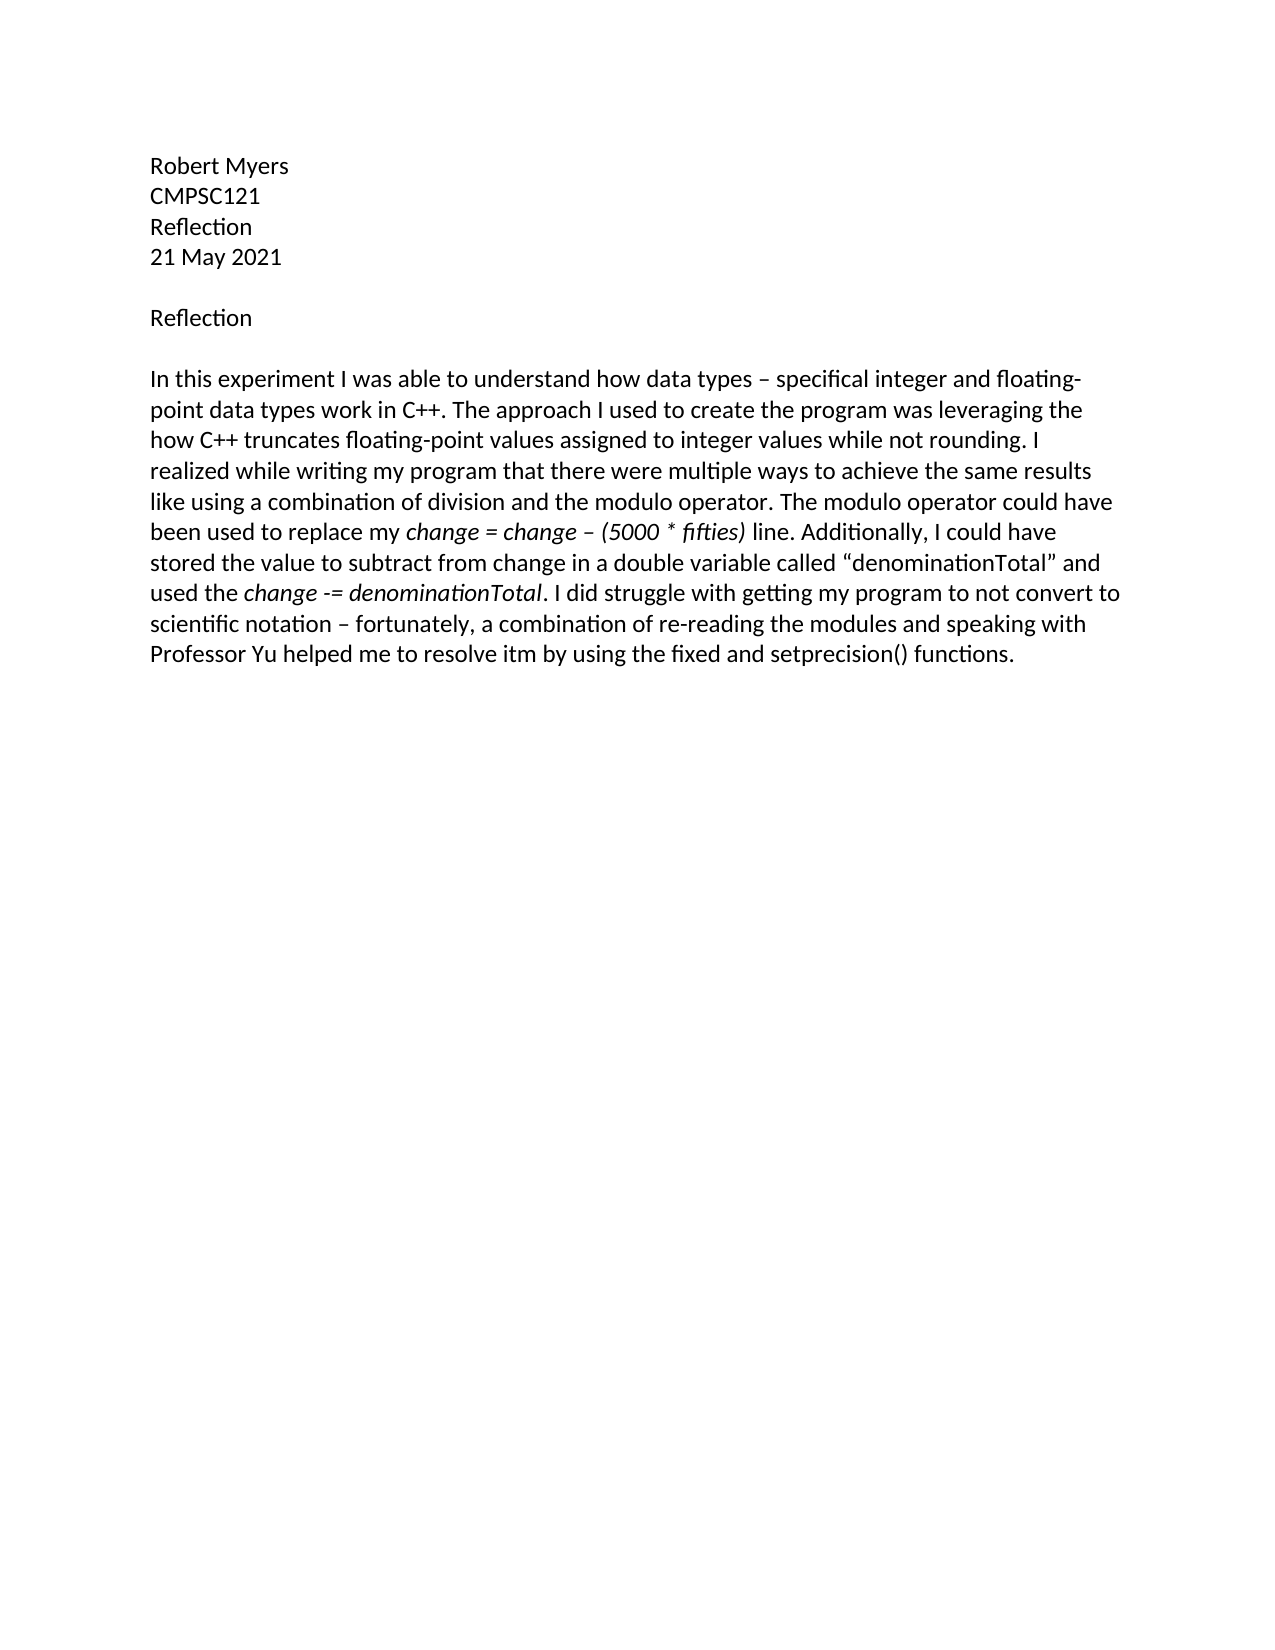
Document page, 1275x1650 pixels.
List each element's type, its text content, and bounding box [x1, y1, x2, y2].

text Robert Myers [150, 150, 1125, 181]
text Reflection [150, 303, 1125, 333]
text In this experiment I was able to understand how data types – specifical integer and floating-point data types work in C++. The approach I used to create the program was leveraging the how C++ truncates floating-point values assigned to integer values while not rounding. I realized while writing my program that there were multiple ways to achieve the same results like using a combination of division and the modulo operator. The modulo operator could have been used to replace my change = change – (5000 * fifties) line. Additionally, I could have stored the value to subtract from change in a double variable called “denominationTotal” and used the change -= denominationTotal. I did struggle with getting my program to not convert to scientific notation – fortunately, a combination of re-reading the modules and speaking with Professor Yu helped me to resolve itm by using the fixed and setprecision() functions. [150, 364, 1125, 669]
text Reflection [150, 211, 1125, 242]
text CMPSC121 [150, 181, 1125, 211]
text 21 May 2021 [150, 242, 1125, 272]
